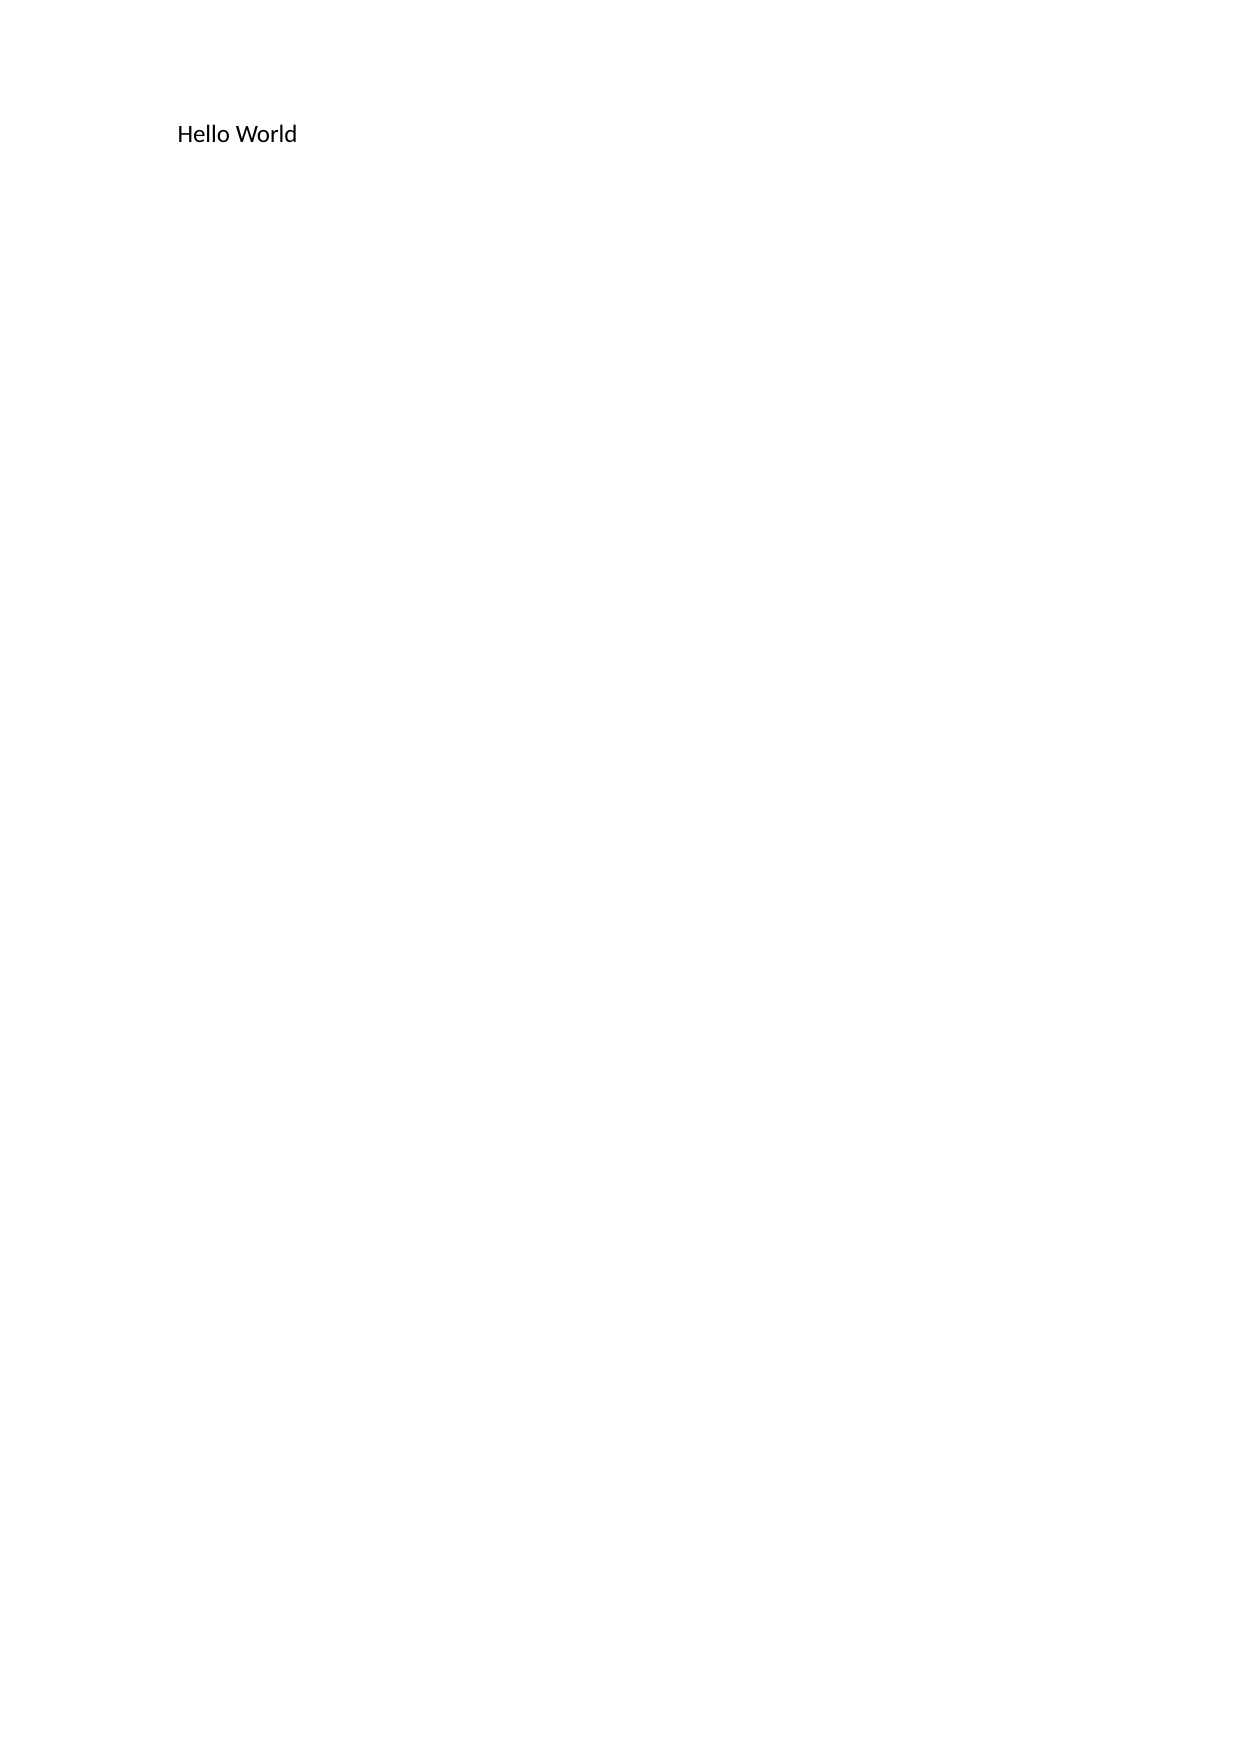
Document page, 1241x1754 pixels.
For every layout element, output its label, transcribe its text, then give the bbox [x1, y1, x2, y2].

text Hello World [177, 118, 1152, 149]
